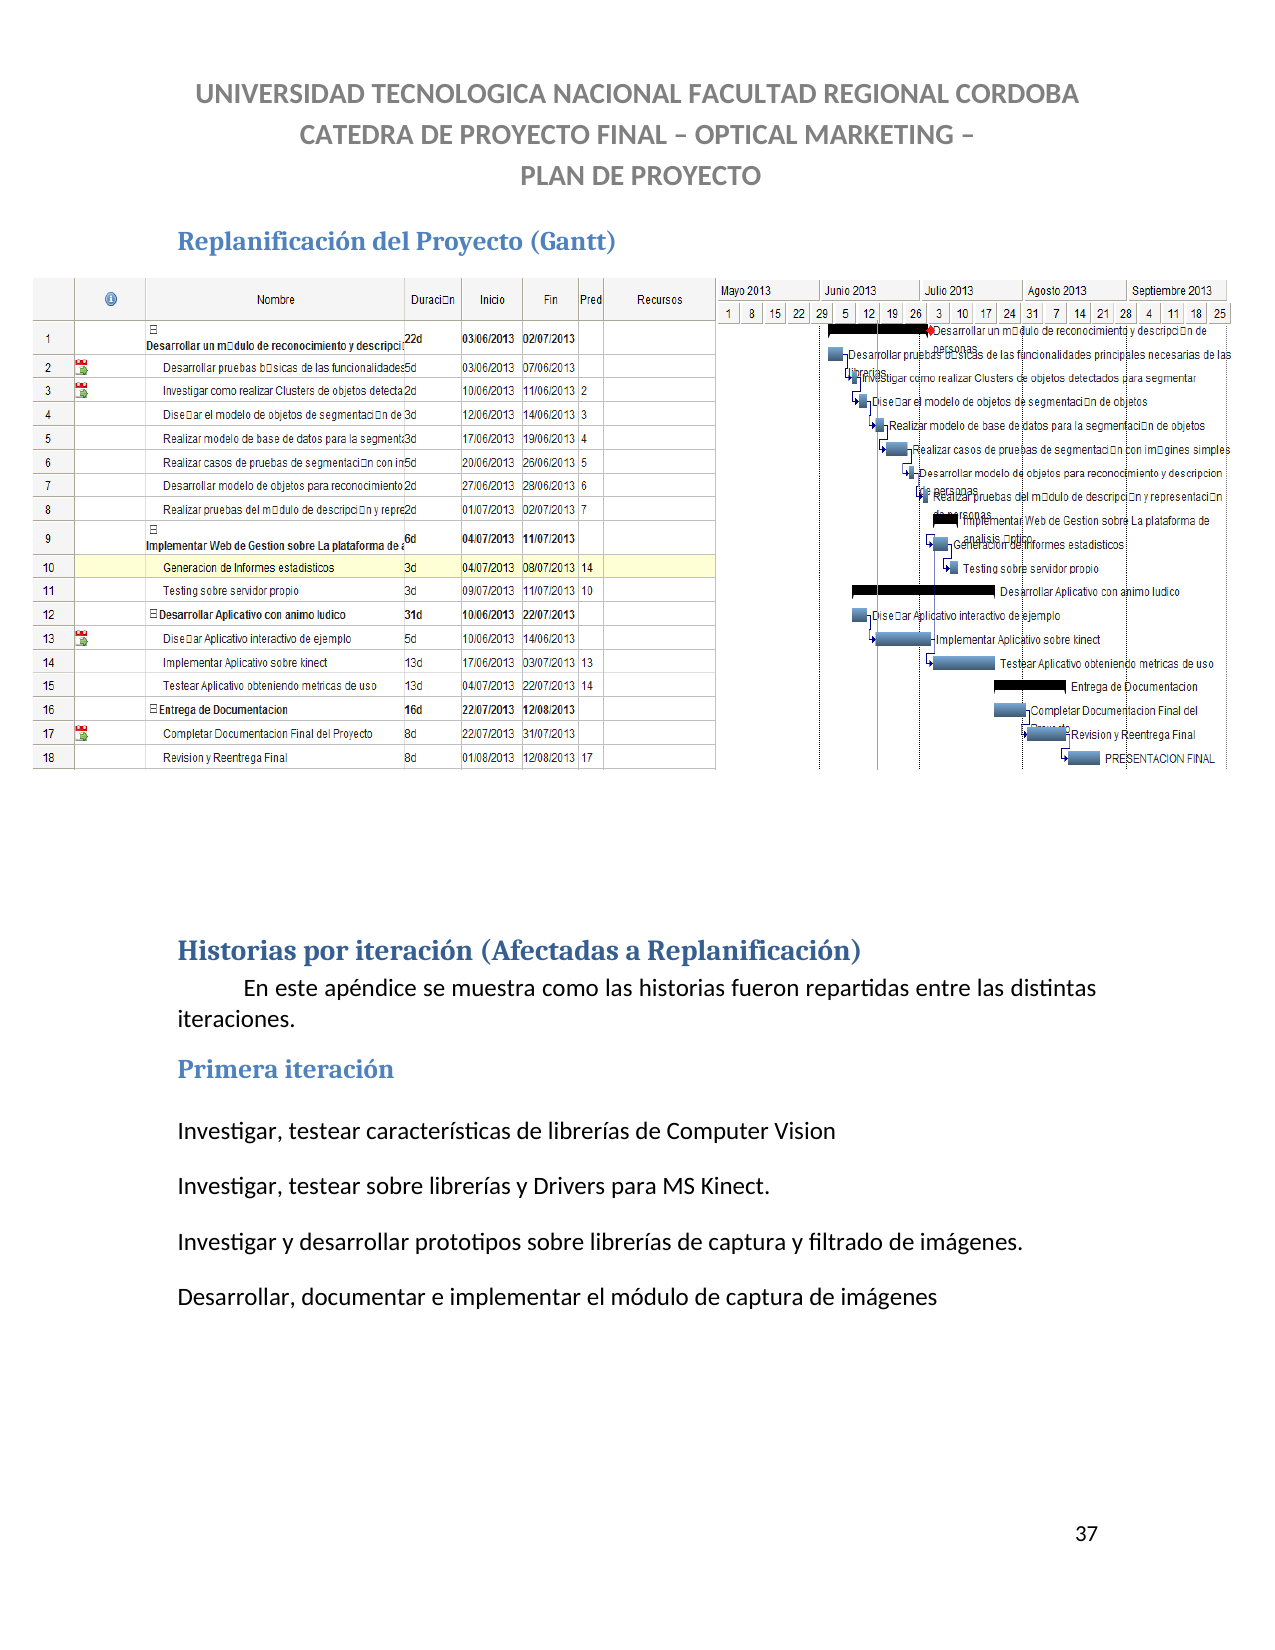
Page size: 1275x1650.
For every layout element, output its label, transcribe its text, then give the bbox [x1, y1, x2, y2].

subtitle Primera iteración [177, 1054, 1098, 1085]
text Desarrollar, documentar e implementar el módulo de captura de imágenes [177, 1282, 1098, 1312]
text Investigar, testear características de librerías de Computer Vision [177, 1115, 1098, 1146]
text Investigar, testear sobre librerías y Drivers para MS Kinect. [177, 1171, 1098, 1201]
text En este apéndice se muestra como las historias fueron repartidas entre las distintas iteraciones. [177, 972, 1098, 1033]
subtitle Historias por iteración (Afectadas a Replanificación) [177, 934, 1098, 967]
subtitle Replanificación del Proyecto (Gantt) [177, 226, 1098, 257]
picture [32, 278, 1232, 769]
text Investigar y desarrollar prototipos sobre librerías de captura y filtrado de imágenes. [177, 1226, 1098, 1257]
